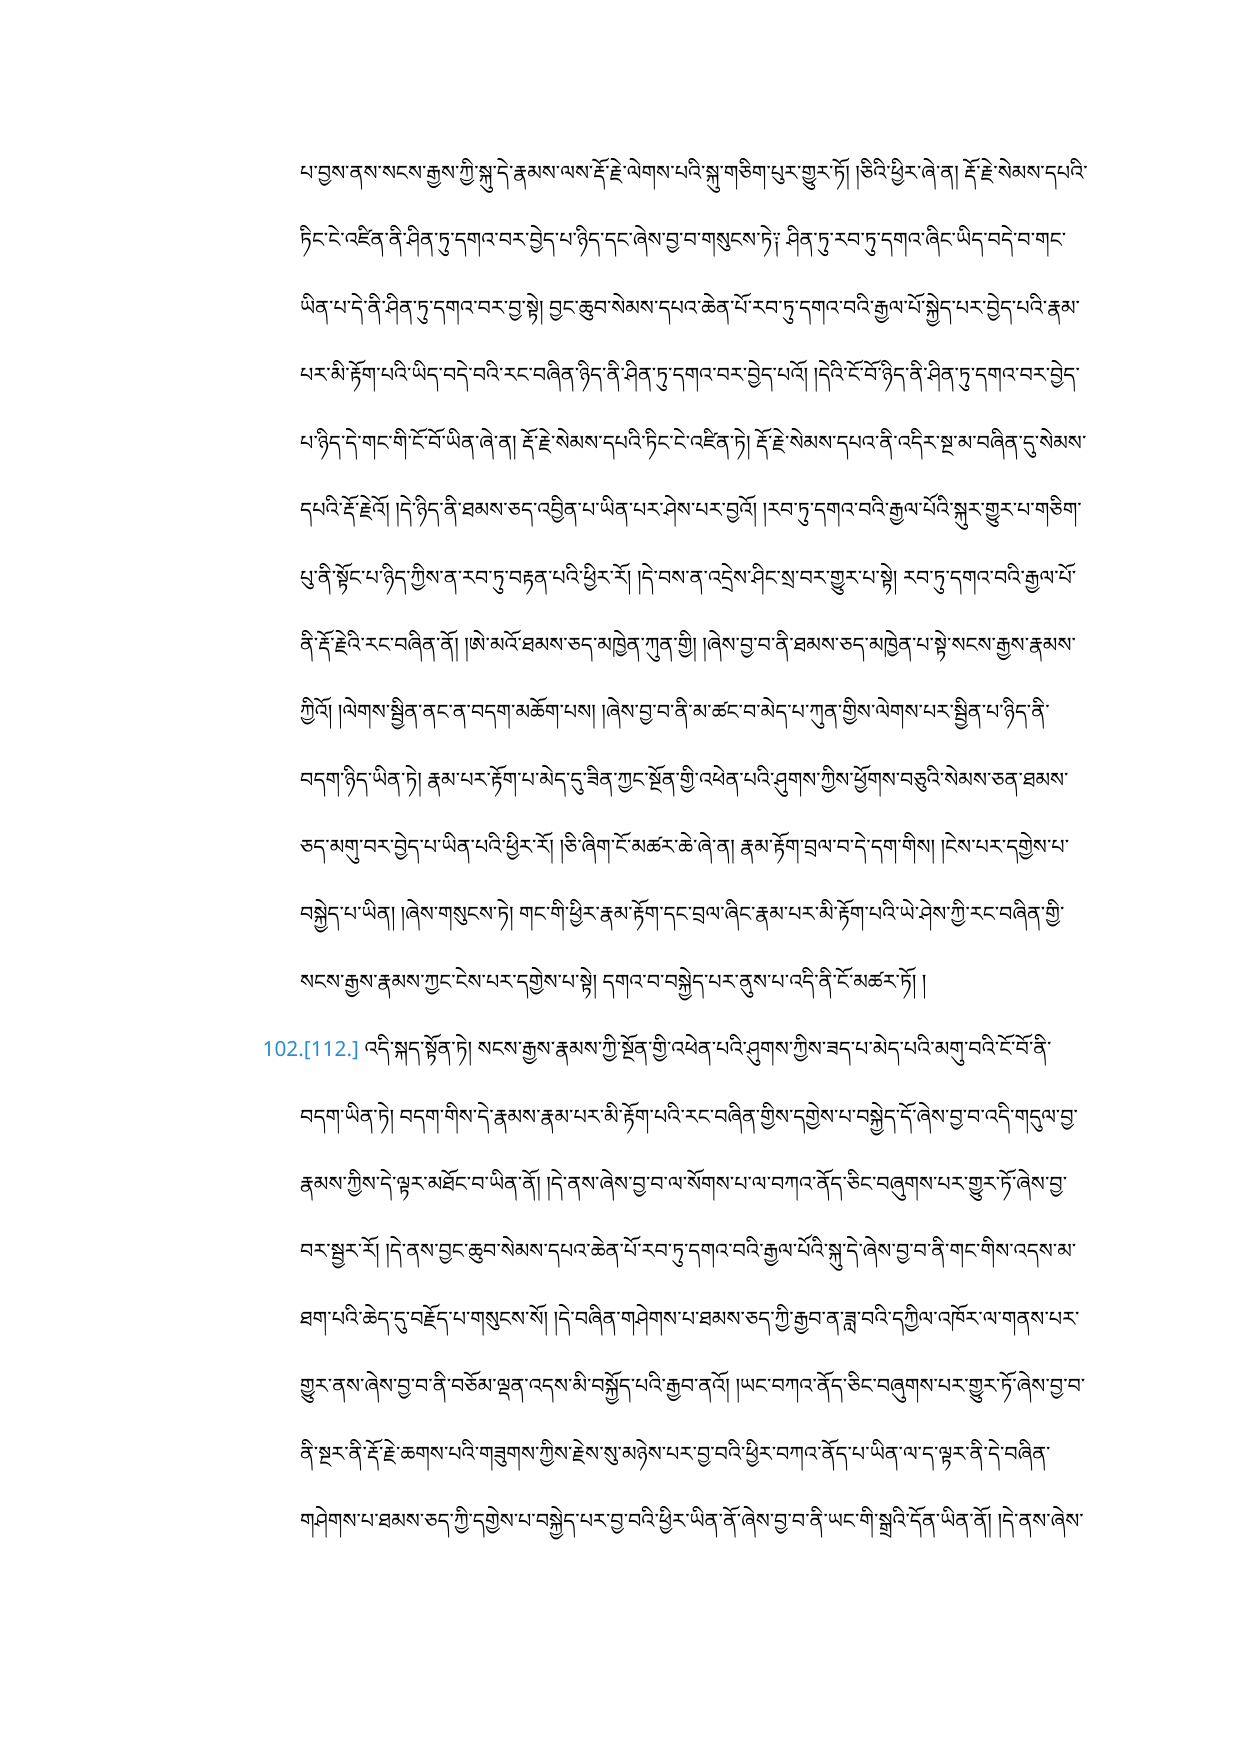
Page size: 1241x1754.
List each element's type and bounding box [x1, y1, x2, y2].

list [262, 1026, 1090, 1557]
list [262, 150, 1090, 1017]
